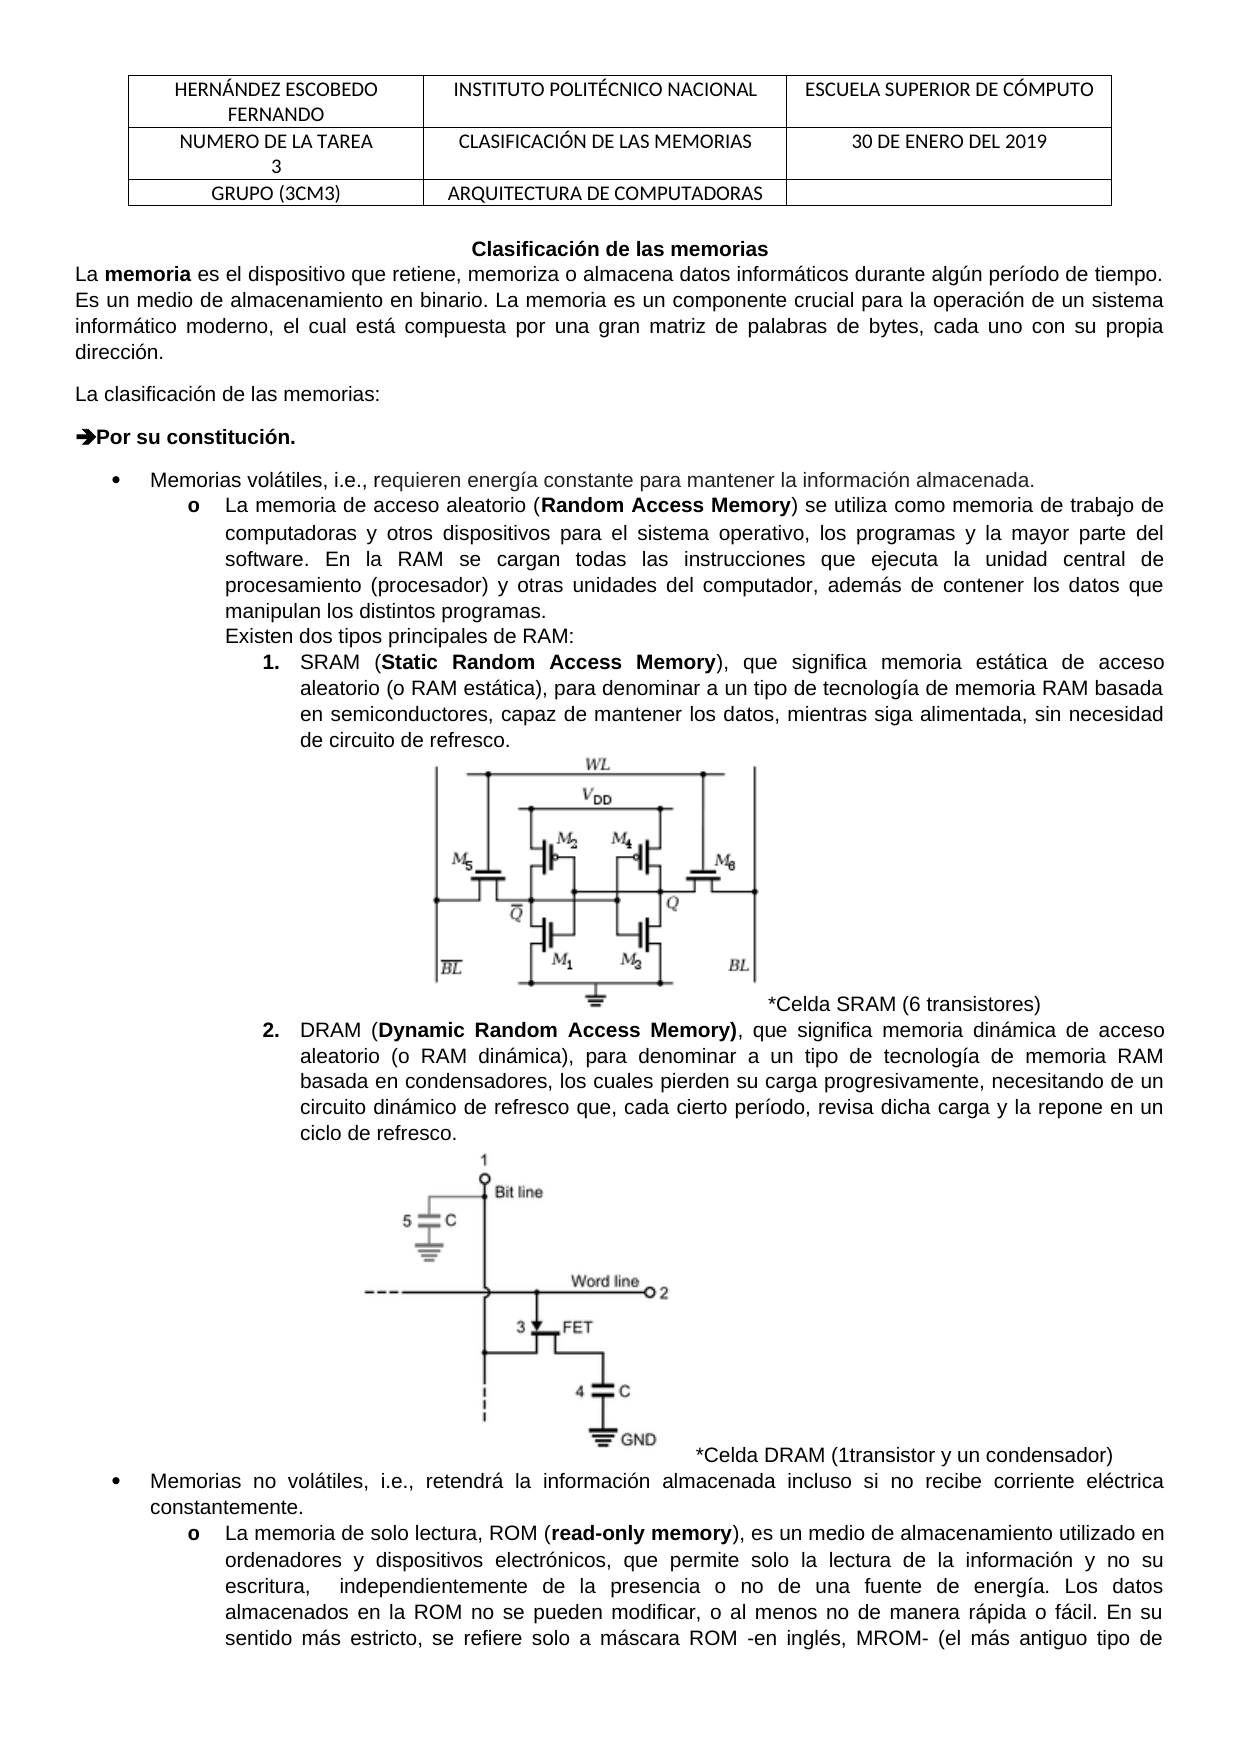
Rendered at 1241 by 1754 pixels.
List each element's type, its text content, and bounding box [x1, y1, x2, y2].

list DRAM (Dynamic Random Access Memory), que significa memoria dinámica de acceso aleatorio (o RAM dinámica), para denominar a un tipo de tecnología de memoria RAM basada en condensadores, los cuales pierden su carga progresivamente, necesitando de un circuito dinámico de refresco que, cada cierto período, revisa dicha carga y la repone en un ciclo de refresco. [262, 1018, 1165, 1145]
table_cell NUMERO DE LA TAREA 3 [129, 128, 423, 179]
table_header INSTITUTO POLITÉCNICO NACIONAL [424, 76, 786, 127]
picture [351, 1146, 696, 1463]
table_cell ARQUITECTURA DE COMPUTADORAS [424, 180, 786, 205]
text La memoria es el dispositivo que retiene, memoriza o almacena datos informáticos durante algún período de tiempo. Es un medio de almacenamiento en binario. La memoria es un componente crucial para la operación de un sistema informático moderno, el cual está compuesta por una gran matriz de palabras de bytes, cada uno con su propia dirección. [75, 262, 1165, 364]
text La clasificación de las memorias: [75, 382, 1165, 406]
list SRAM (Static Random Access Memory), que significa memoria estática de acceso aleatorio (o RAM estática), para denominar a un tipo de tecnología de memoria RAM basada en semiconductores, capaz de mantener los datos, mientras siga alimentada, sin necesidad de circuito de refresco. [262, 650, 1165, 752]
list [187, 1520, 1165, 1649]
table_cell 30 DE ENERO DEL 2019 [787, 128, 1111, 179]
text Clasificación de las memorias [75, 236, 1165, 260]
text Por su constitución. [75, 425, 1165, 449]
table_cell [787, 180, 1111, 205]
list Memorias no volátiles, i.e., retendrá la información almacenada incluso si no recibe corriente eléctrica constantemente. [112, 1469, 1165, 1518]
list Memorias volátiles, i.e., requieren energía constante para mantener la información almacenada. [112, 467, 1165, 491]
list La memoria de acceso aleatorio (Random Access Memory) se utiliza como memoria de trabajo de computadoras y otros dispositivos para el sistema operativo, los programas y la mayor parte del software. En la RAM se cargan todas las instrucciones que ejecuta la unidad central de procesamiento (procesador) y otras unidades del computador, además de contener los datos que manipulan los distintos programas. [187, 493, 1165, 622]
table_cell GRUPO (3CM3) [129, 180, 423, 205]
table_header ESCUELA SUPERIOR DE CÓMPUTO [787, 76, 1111, 127]
table_header HERNÁNDEZ ESCOBEDO FERNANDO [129, 76, 423, 127]
table_cell CLASIFICACIÓN DE LAS MEMORIAS [424, 128, 786, 179]
picture [424, 753, 768, 1012]
list Existen dos tipos principales de RAM: [225, 624, 1165, 648]
